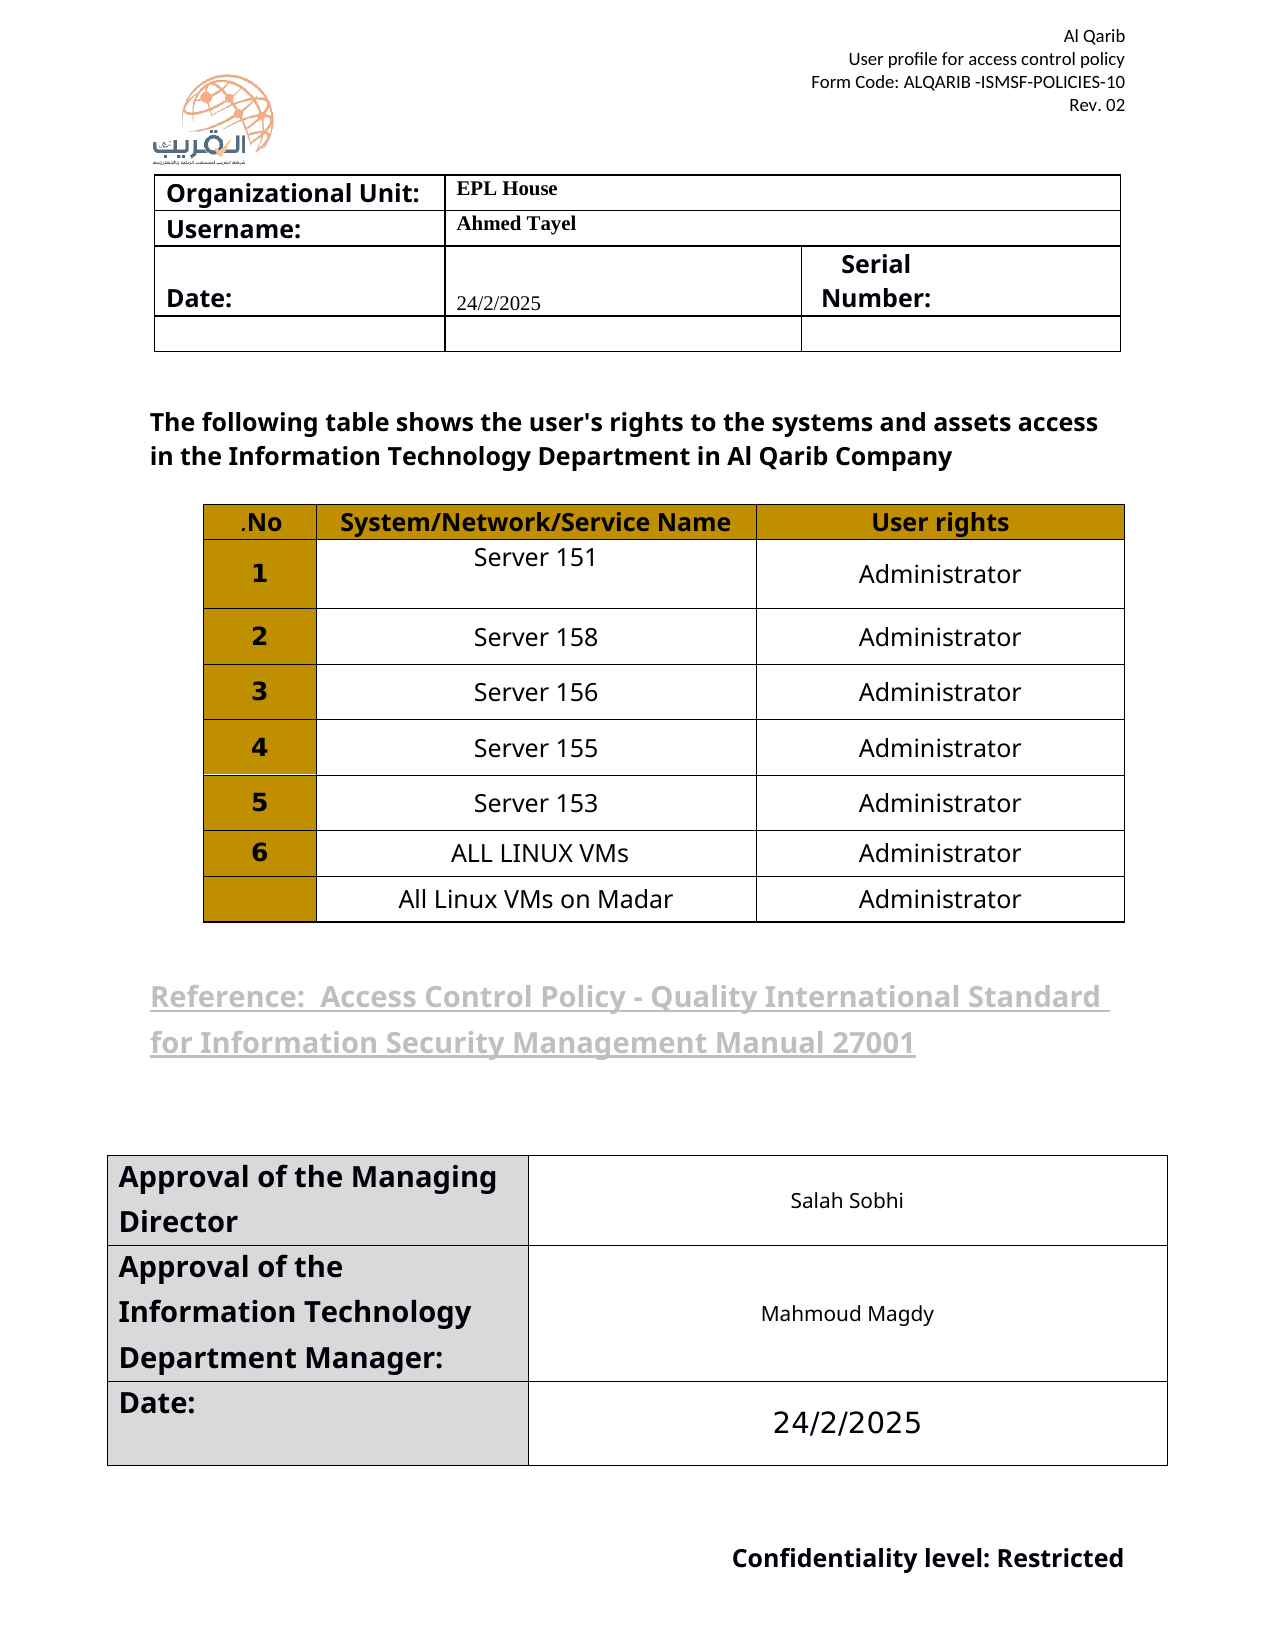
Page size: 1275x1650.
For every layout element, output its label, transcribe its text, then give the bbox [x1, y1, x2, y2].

table_cell [951, 247, 1120, 315]
table_cell ALL LINUX VMs [317, 831, 756, 876]
table_cell 6 [204, 831, 316, 876]
table_cell Server 156 [317, 665, 756, 719]
table_header Salah Sobhi [529, 1156, 1167, 1245]
table_cell Username: [155, 211, 444, 245]
table_header System/Network/Service Name [317, 505, 756, 539]
table_cell Server 158 [317, 609, 756, 664]
text The following table shows the user's rights to the systems and assets access in the Information Technology Department in Al Qarib Company [150, 404, 1125, 472]
table_cell All Linux VMs on Madar [317, 877, 756, 921]
table_header No. [204, 505, 316, 539]
table_cell Administrator [757, 665, 1124, 719]
table_cell [446, 317, 801, 351]
table_cell Ahmed Tayel [446, 211, 1120, 245]
table_cell Mahmoud Magdy [529, 1246, 1167, 1381]
table_cell Administrator [757, 831, 1124, 876]
table_cell 4 [204, 720, 316, 774]
table_cell 24/2/2025 [446, 247, 801, 315]
picture [150, 72, 277, 166]
table_cell Administrator [757, 720, 1124, 774]
table_cell Server 151 [317, 540, 756, 608]
table_header Organizational Unit: [155, 176, 444, 210]
table_cell Server 155 [317, 720, 756, 774]
table_cell Administrator [757, 609, 1124, 664]
table_cell 1 [204, 540, 316, 608]
table_cell [204, 877, 316, 921]
table_cell Administrator [757, 540, 1124, 608]
table_cell [802, 317, 951, 351]
text Reference: Access Control Policy - Quality International Standard for Information Security Management Manual 27001 [150, 976, 1125, 1062]
table_header User rights [757, 505, 1124, 539]
table_cell Server 153 [317, 776, 756, 830]
table_header Approval of the Managing Director [108, 1156, 528, 1245]
table_cell Date: [155, 247, 444, 315]
table_cell [951, 317, 1120, 351]
table_cell 24/2/2025 [529, 1382, 1167, 1465]
table_cell Administrator [757, 877, 1124, 921]
table_cell Approval of the Information Technology Department Manager: [108, 1246, 528, 1381]
table_cell [155, 317, 444, 351]
table_cell Date: [108, 1382, 528, 1465]
table_cell 2 [204, 609, 316, 664]
table_cell 3 [204, 665, 316, 719]
table_cell Serial Number: [802, 247, 951, 315]
table_header EPL House [446, 176, 1120, 210]
table_cell 5 [204, 776, 316, 830]
table_cell Administrator [757, 776, 1124, 830]
